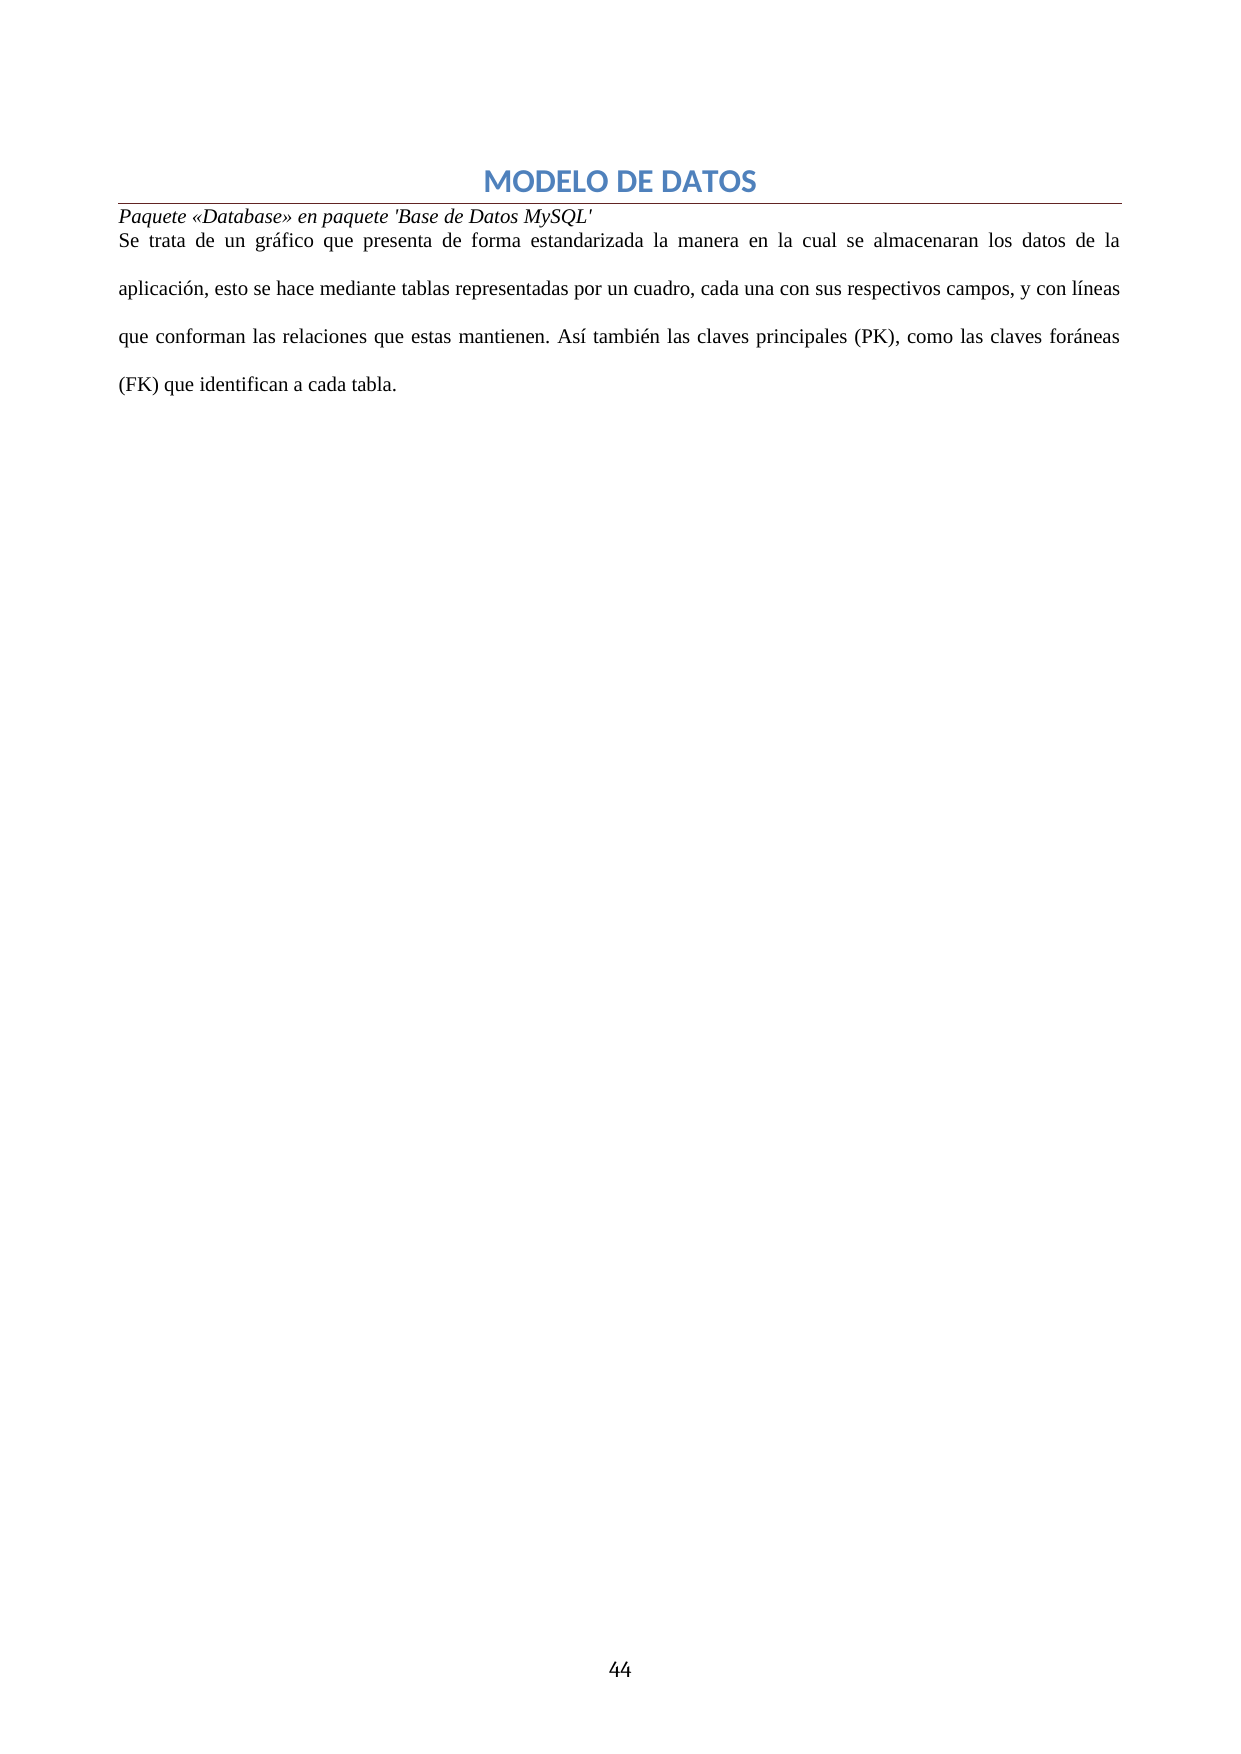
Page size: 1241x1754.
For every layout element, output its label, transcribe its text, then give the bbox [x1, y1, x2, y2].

text Paquete «Database» en paquete 'Base de Datos MySQL' [118, 204, 1122, 228]
subtitle MODELO DE DATOS [118, 160, 1122, 203]
text Se trata de un gráfico que presenta de forma estandarizada la manera en la cual se almacenaran los datos de la aplicación, esto se hace mediante tablas representadas por un cuadro, cada una con sus respectivos campos, y con líneas que conforman las relaciones que estas mantienen. Así también las claves principales (PK), como las claves foráneas (FK) que identifican a cada tabla. [118, 228, 1122, 396]
